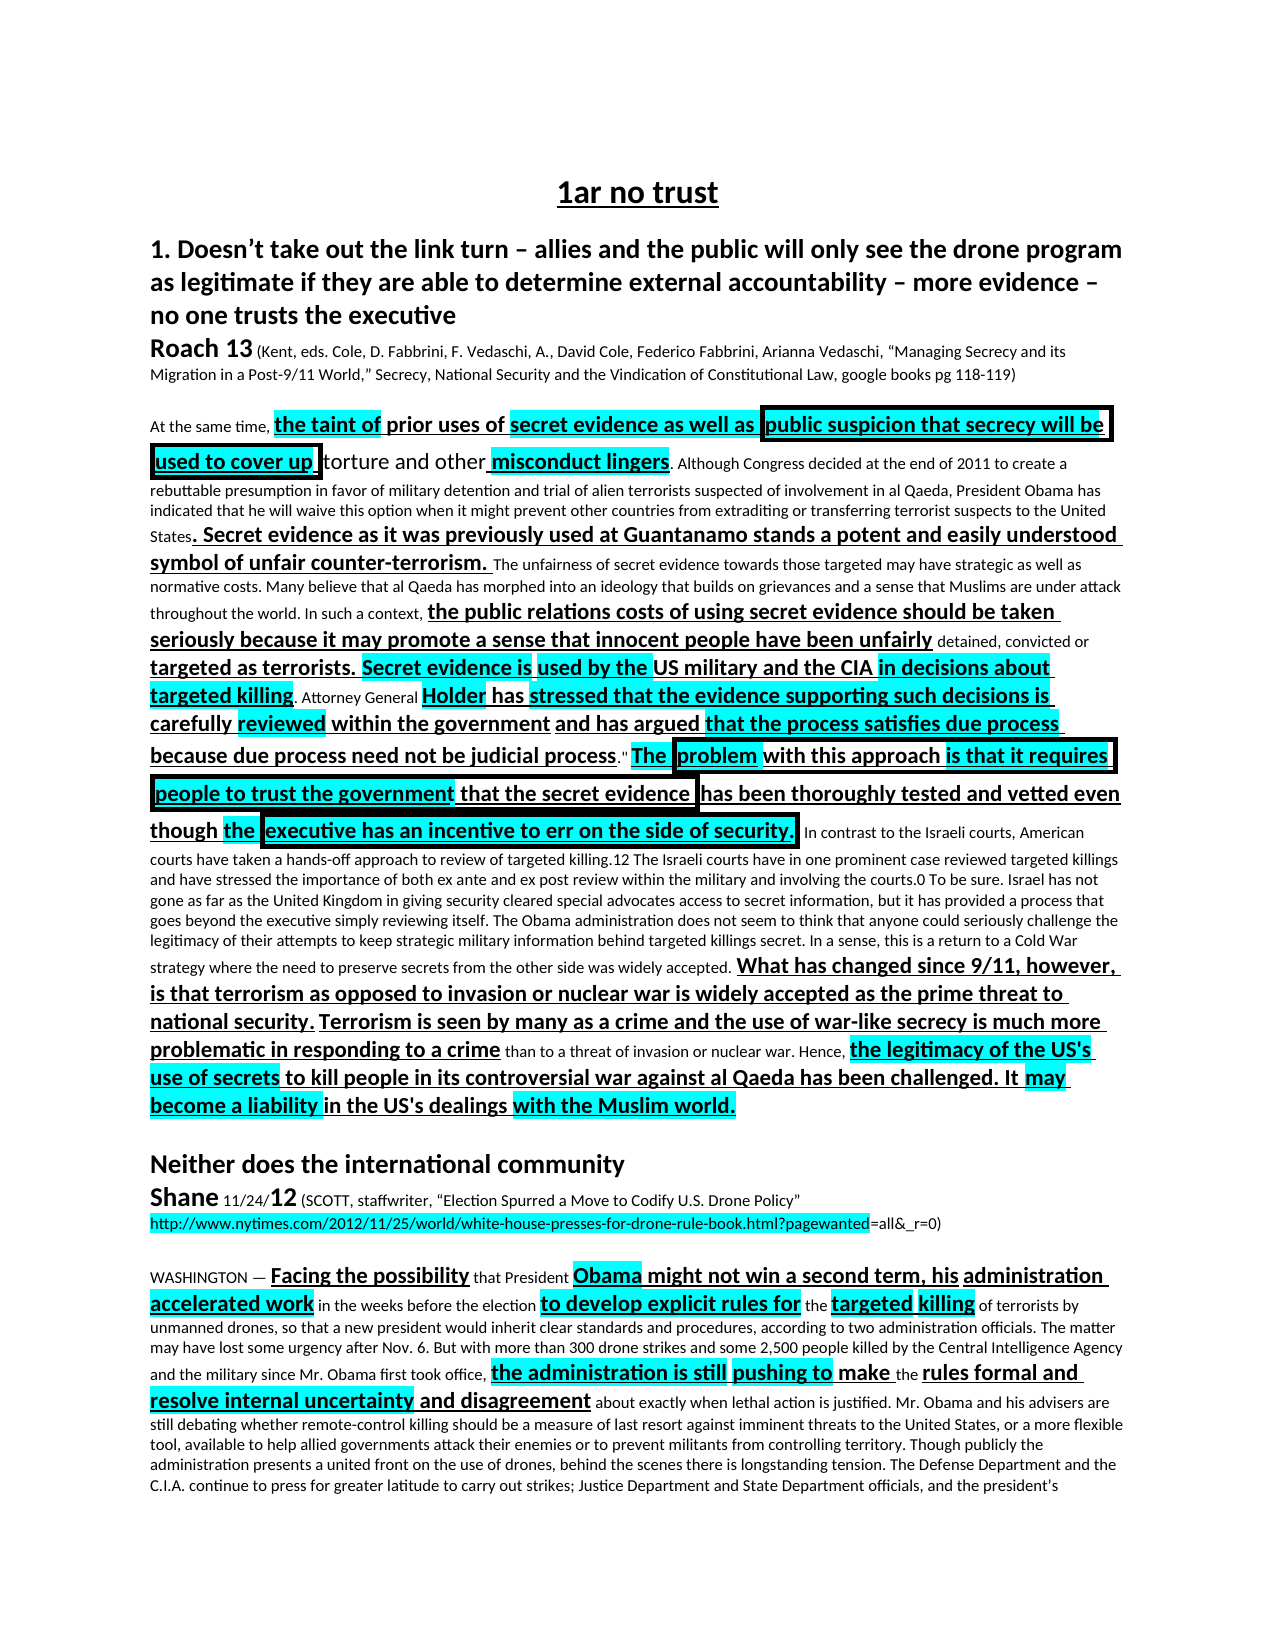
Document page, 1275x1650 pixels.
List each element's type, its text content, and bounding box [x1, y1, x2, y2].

subtitle 1. Doesn’t take out the link turn – allies and the public will only see the drone program as legitimate if they are able to determine external accountability – more evidence – no one trusts the executive [150, 232, 1125, 331]
subtitle 1ar no trust [150, 171, 1125, 212]
text At the same time, the taint of prior uses of secret evidence as well as public suspicion that secrecy will be used to cover up torture and other misconduct lingers. Although Congress decided at the end of 2011 to create a rebuttable presumption in favor of military detention and trial of alien terrorists suspected of involvement in al Qaeda, President Obama has indicated that he will waive this option when it might prevent other countries from extraditing or transferring terrorist suspects to the United States. Secret evidence as it was previously used at Guantanamo stands a potent and easily understood symbol of unfair counter-terrorism. The unfairness of secret evidence towards those targeted may have strategic as well as normative costs. Many believe that al Qaeda has morphed into an ideology that builds on grievances and a sense that Muslims are under attack throughout the world. In such a context, the public relations costs of using secret evidence should be taken seriously because it may promote a sense that innocent people have been unfairly detained, convicted or targeted as terrorists. Secret evidence is used by the US military and the CIA in decisions about targeted killing. Attorney General Holder has stressed that the evidence supporting such decisions is carefully reviewed within the government and has argued that the process satisfies due process because due process need not be judicial process." The problem with this approach is that it requires people to trust the government that the secret evidence has been thoroughly tested and vetted even though the executive has an incentive to err on the side of security. In contrast to the Israeli courts, American courts have taken a hands-off approach to review of targeted killing.12 The Israeli courts have in one prominent case reviewed targeted killings and have stressed the importance of both ex ante and ex post review within the military and involving the courts.0 To be sure. Israel has not gone as far as the United Kingdom in giving security cleared special advocates access to secret information, but it has provided a process that goes beyond the executive simply reviewing itself. The Obama administration does not seem to think that anyone could seriously challenge the legitimacy of their attempts to keep strategic military information behind targeted killings secret. In a sense, this is a return to a Cold War strategy where the need to preserve secrets from the other side was widely accepted. What has changed since 9/11, however, is that terrorism as opposed to invasion or nuclear war is widely accepted as the prime threat to national security. Terrorism is seen by many as a crime and the use of war-like secrecy is much more problematic in responding to a crime than to a threat of invasion or nuclear war. Hence, the legitimacy of the US's use of secrets to kill people in its controversial war against al Qaeda has been challenged. It may become a liability in the US's dealings with the Muslim world. [150, 405, 1125, 1119]
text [150, 1261, 1125, 1495]
text Neither does the international community Shane 11/24/12 (SCOTT, staffwriter, “Election Spurred a Move to Codify U.S. Drone Policy” http://www.nytimes.com/2012/11/25/world/white-house-presses-for-drone-rule-book.html?pagewanted=all&_r=0) [150, 1147, 1125, 1233]
text Roach 13 (Kent, eds. Cole, D. Fabbrini, F. Vedaschi, A., David Cole, Federico Fabbrini, Arianna Vedaschi, “Managing Secrecy and its Migration in a Post-9/11 World,” Secrecy, National Security and the Vindication of Constitutional Law, google books pg 118-119) [150, 331, 1125, 385]
